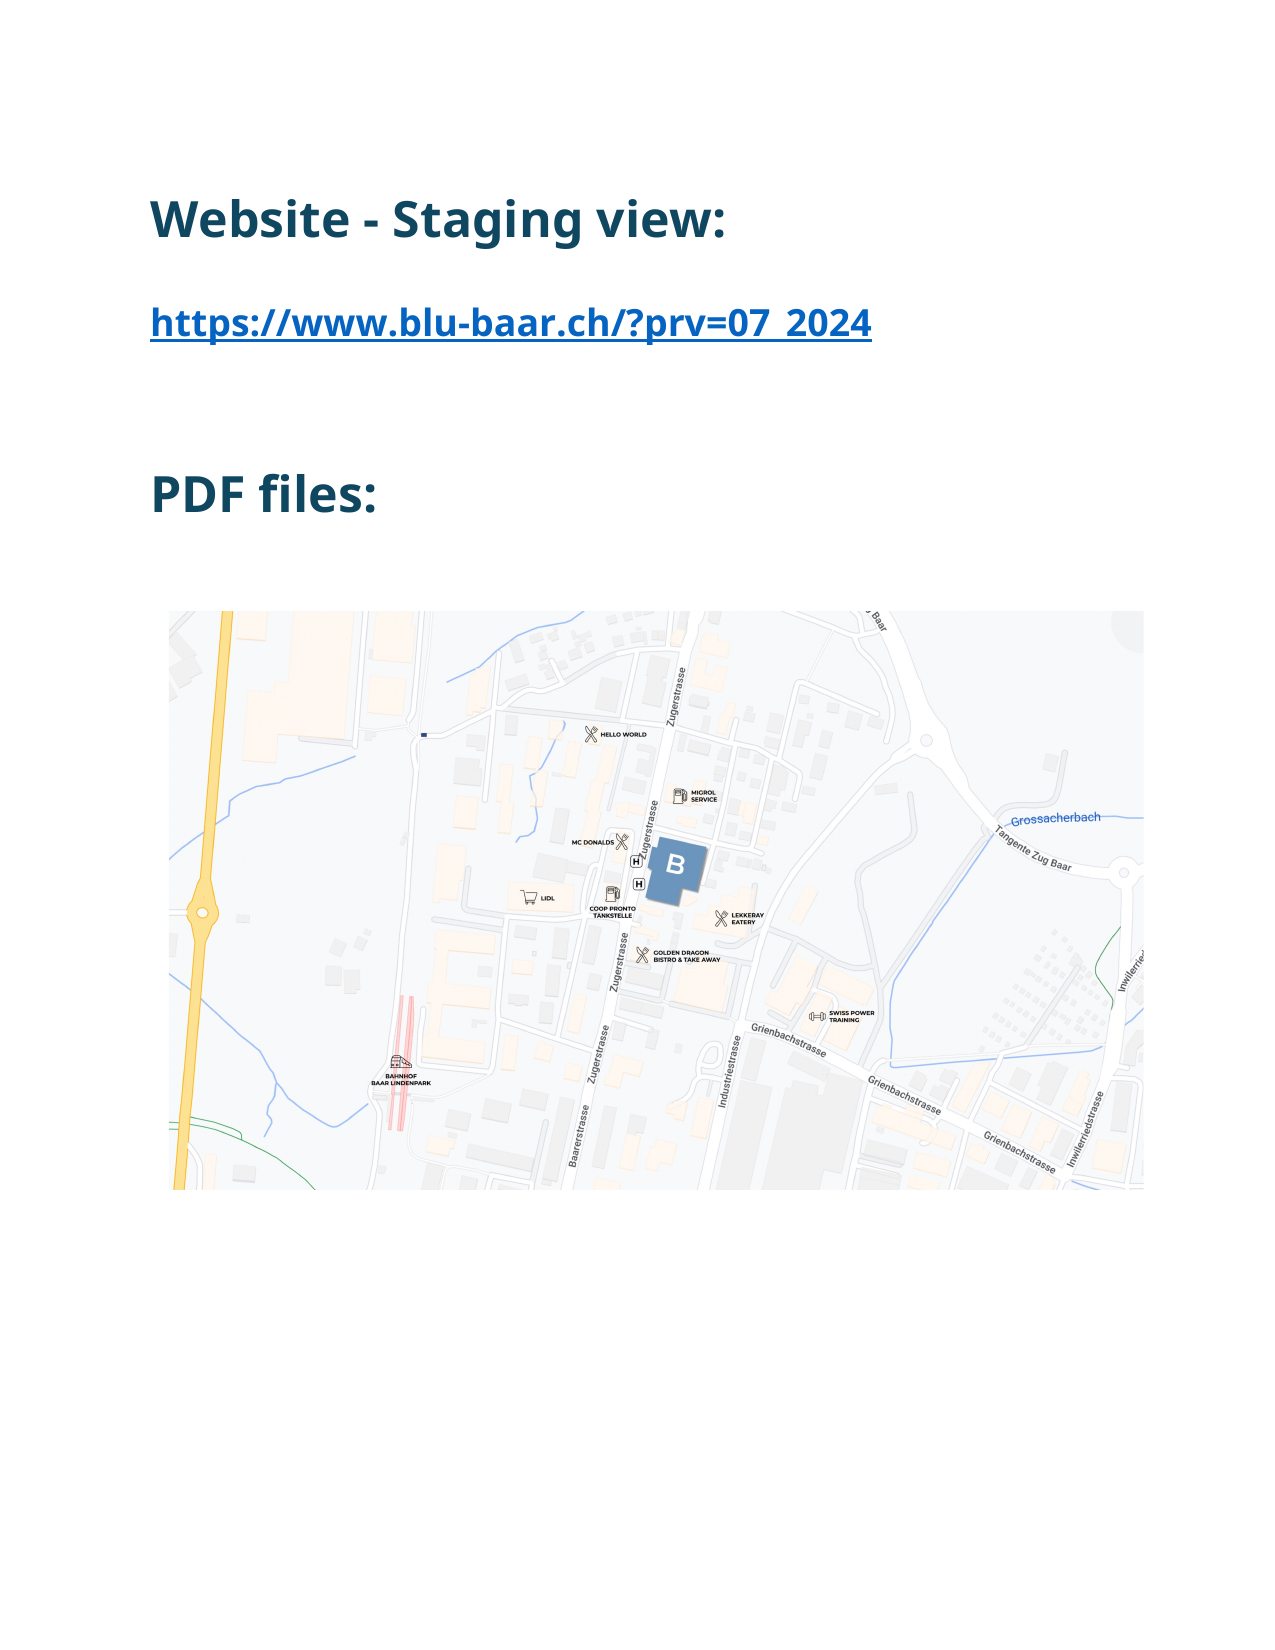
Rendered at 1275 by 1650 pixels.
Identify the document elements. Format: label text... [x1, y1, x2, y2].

subtitle PDF files: [150, 459, 1125, 527]
subtitle Website - Staging view: [150, 183, 1125, 252]
subtitle https://www.blu-baar.ch/?prv=07_2024 [150, 296, 1125, 347]
